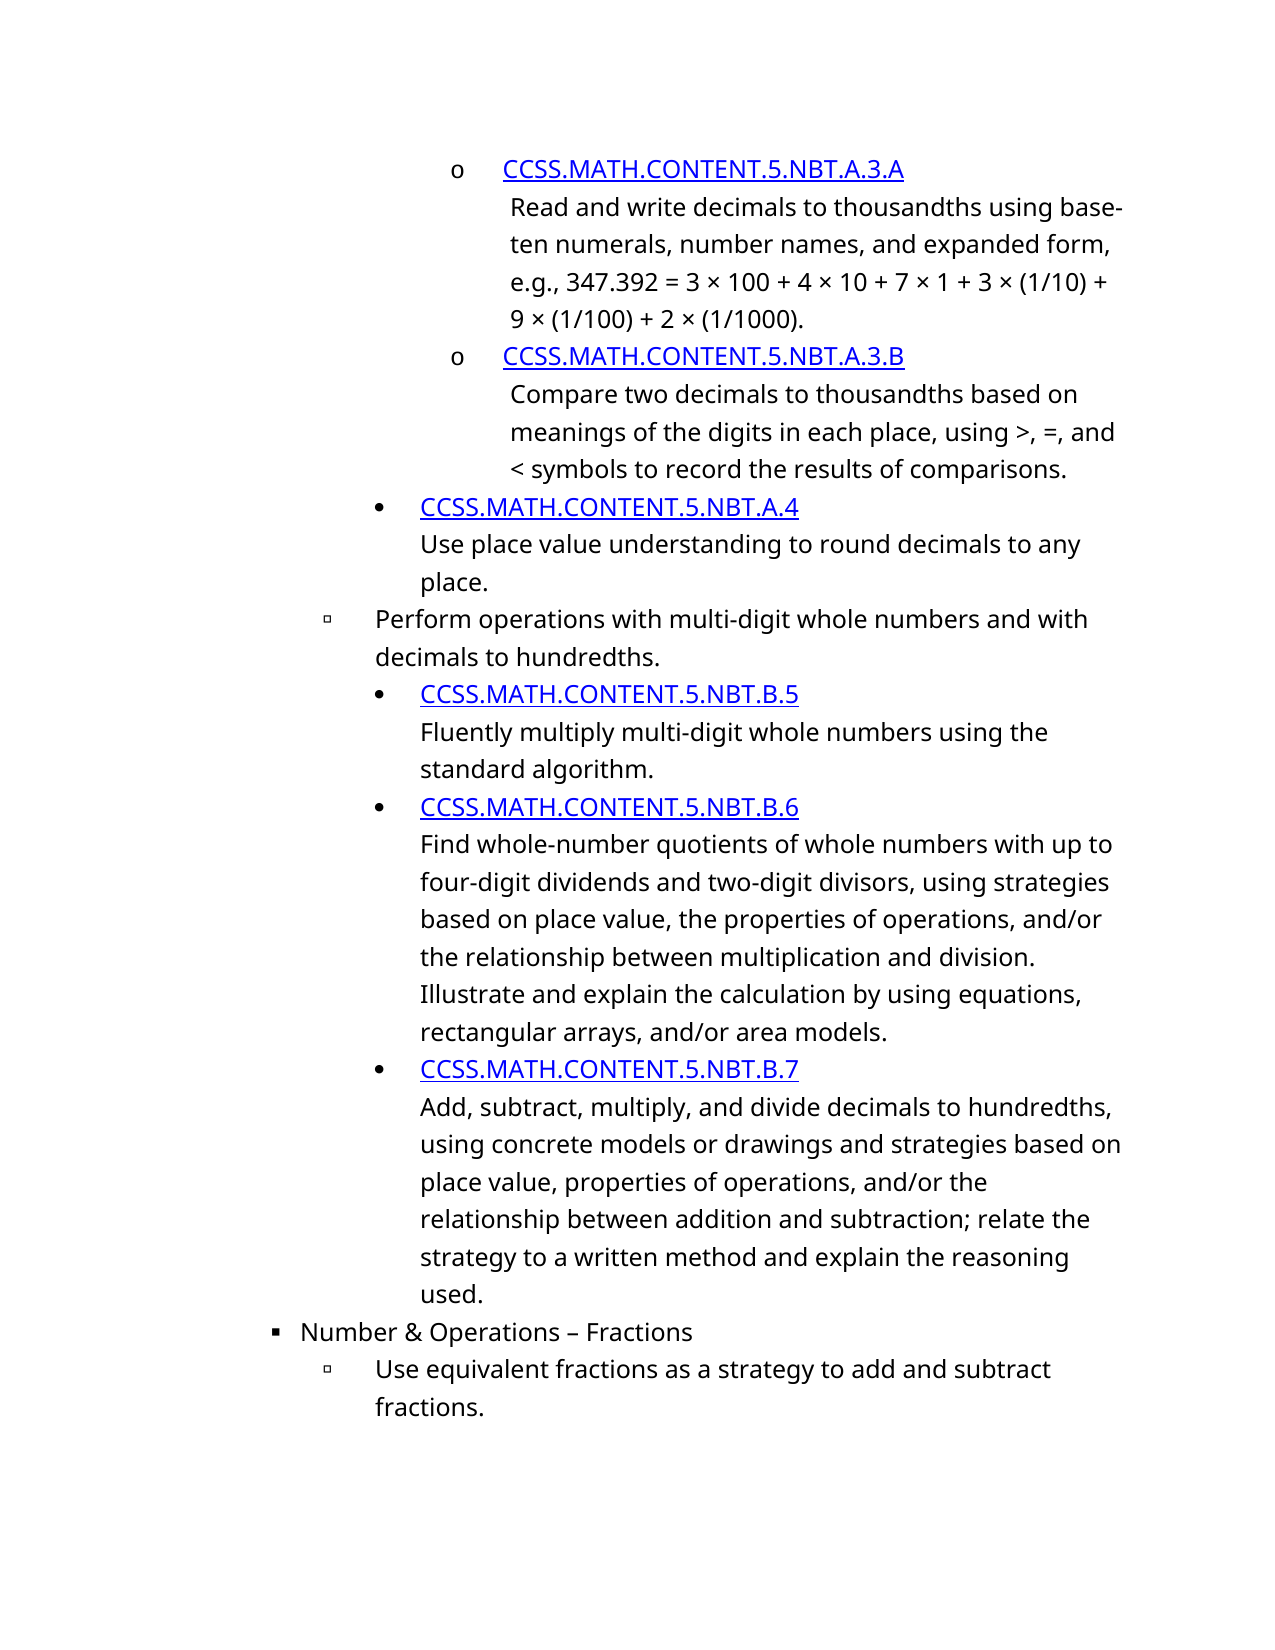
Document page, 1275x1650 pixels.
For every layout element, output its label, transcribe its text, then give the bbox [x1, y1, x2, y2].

text Number & Operations – Fractions [270, 1312, 1125, 1350]
text Perform operations with multi-digit whole numbers and with decimals to hundredths. [322, 600, 1125, 675]
text CCSS.MATH.CONTENT.5.NBT.A.3.B Compare two decimals to thousandths based on meanings of the digits in each place, using >, =, and < symbols to record the results of comparisons. [450, 337, 1125, 487]
text CCSS.MATH.CONTENT.5.NBT.B.6 Find whole-number quotients of whole numbers with up to four-digit dividends and two-digit divisors, using strategies based on place value, the properties of operations, and/or the relationship between multiplication and division. Illustrate and explain the calculation by using equations, rectangular arrays, and/or area models. [375, 787, 1125, 1050]
text CCSS.MATH.CONTENT.5.NBT.B.7 Add, subtract, multiply, and divide decimals to hundredths, using concrete models or drawings and strategies based on place value, properties of operations, and/or the relationship between addition and subtraction; relate the strategy to a written method and explain the reasoning used. [375, 1050, 1125, 1312]
text CCSS.MATH.CONTENT.5.NBT.A.3.A Read and write decimals to thousandths using base-ten numerals, number names, and expanded form, e.g., 347.392 = 3 × 100 + 4 × 10 + 7 × 1 + 3 × (1/10) + 9 × (1/100) + 2 × (1/1000). [450, 150, 1125, 337]
text CCSS.MATH.CONTENT.5.NBT.A.4 Use place value understanding to round decimals to any place. [375, 487, 1125, 600]
text CCSS.MATH.CONTENT.5.NBT.B.5 Fluently multiply multi-digit whole numbers using the standard algorithm. [375, 675, 1125, 787]
text Use equivalent fractions as a strategy to add and subtract fractions. [322, 1350, 1125, 1425]
